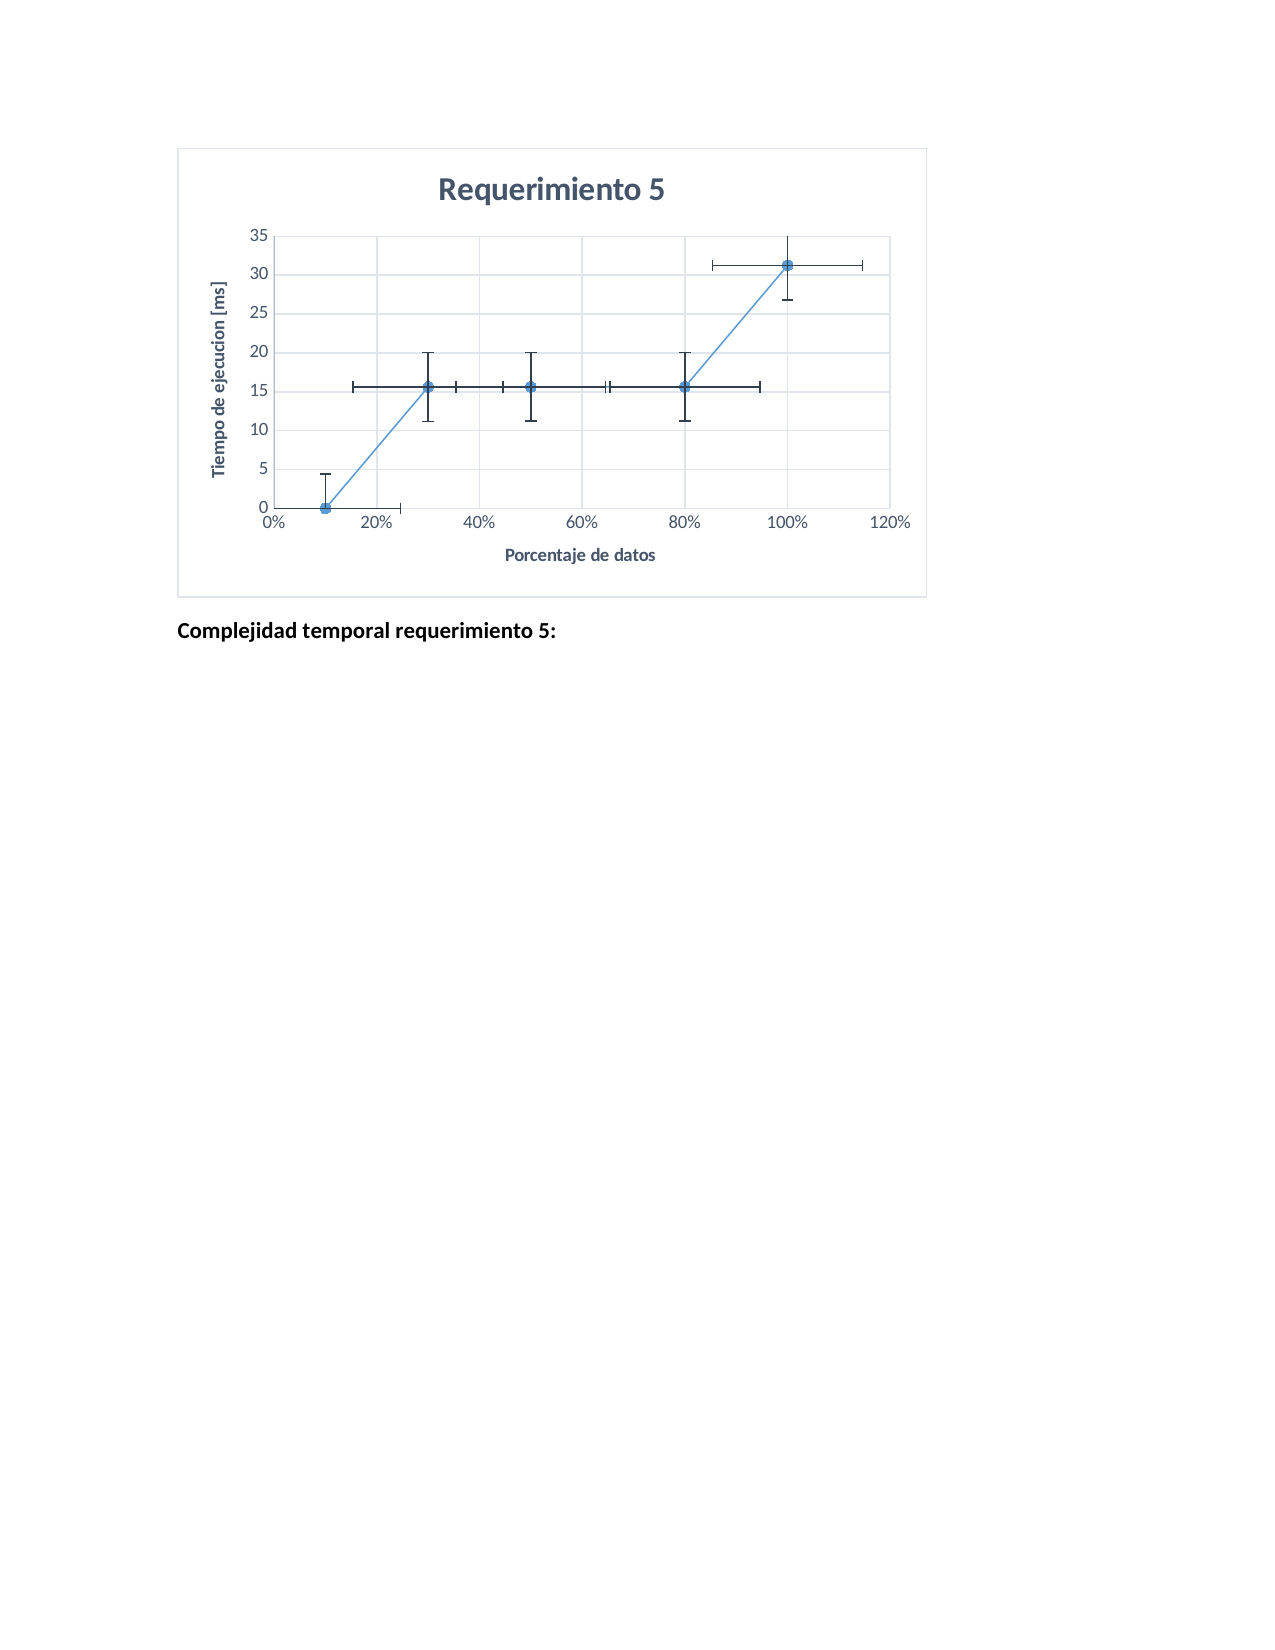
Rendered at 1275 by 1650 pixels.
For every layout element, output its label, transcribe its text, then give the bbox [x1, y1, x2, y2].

text Complejidad temporal requerimiento 5: [177, 616, 1098, 644]
